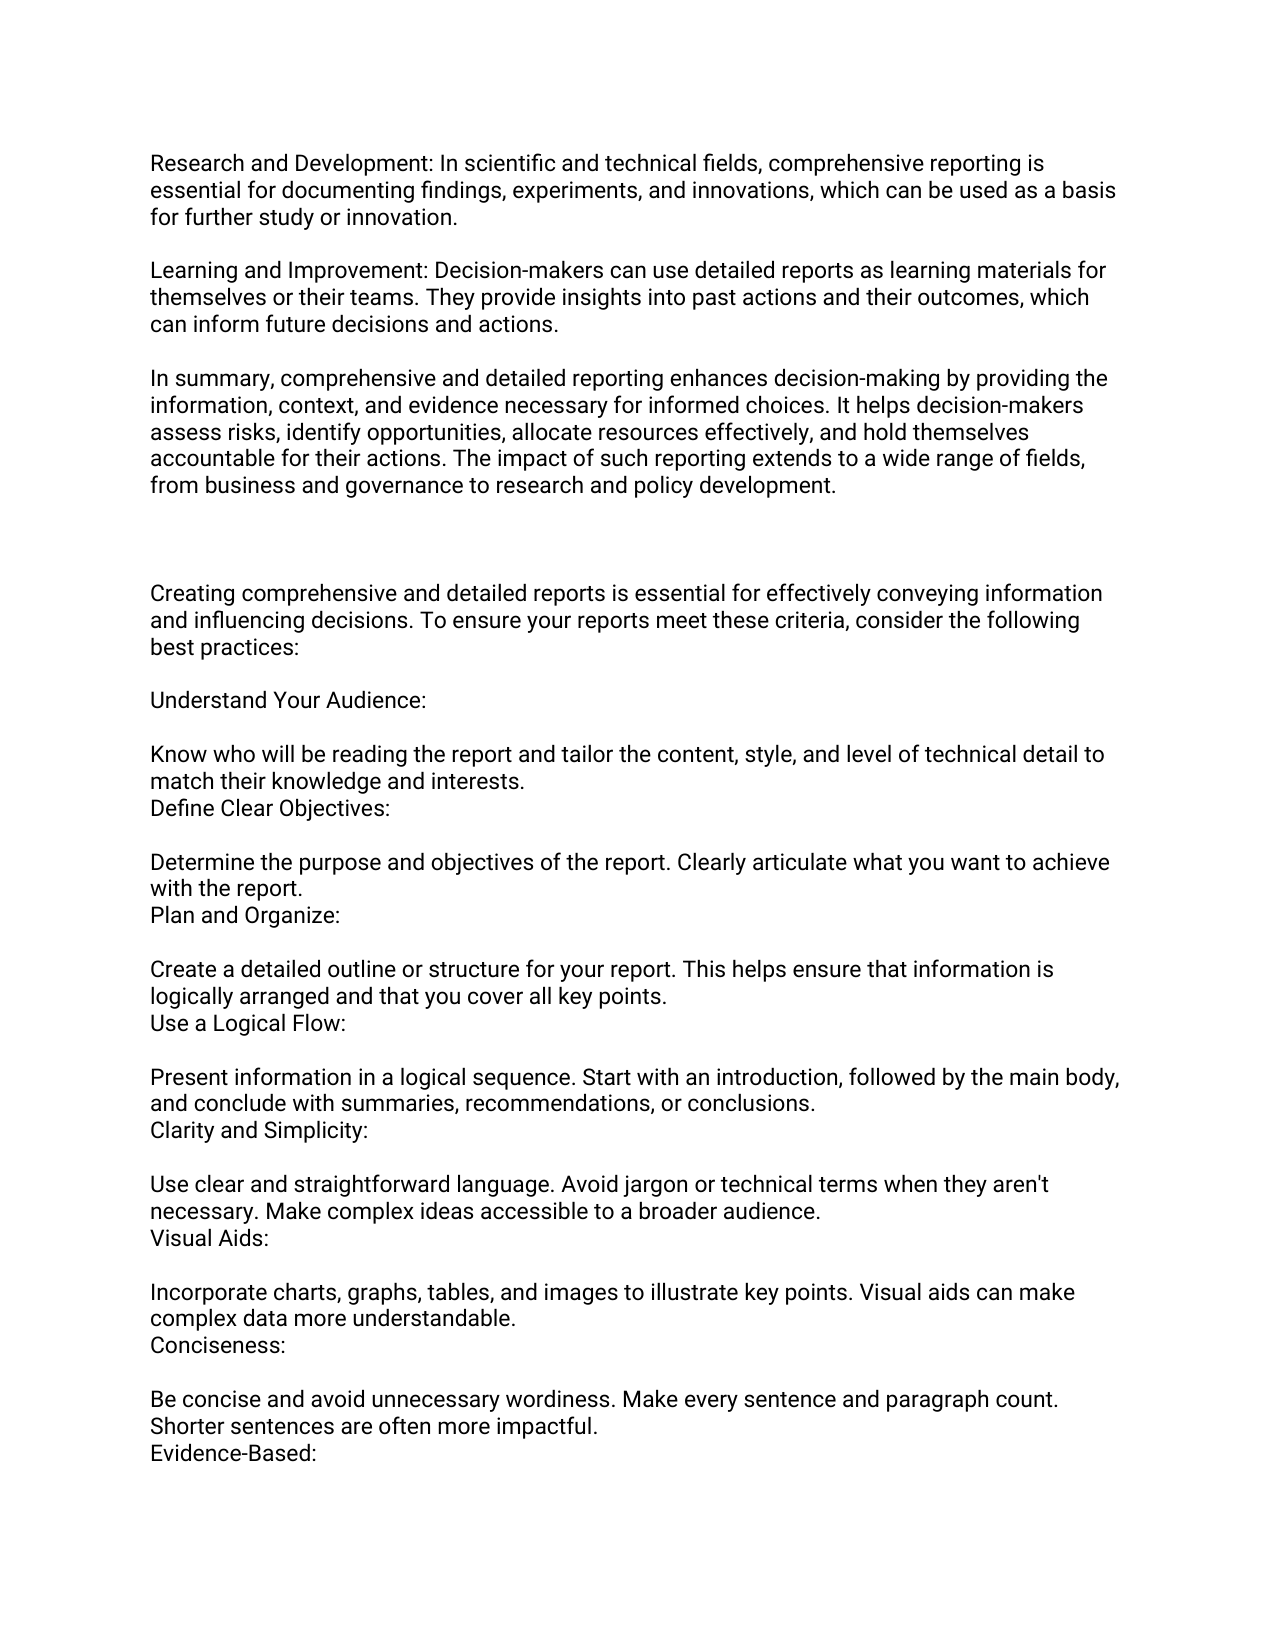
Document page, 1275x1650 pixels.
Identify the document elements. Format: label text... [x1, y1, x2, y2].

text Use a Logical Flow: [150, 1010, 1125, 1037]
text Present information in a logical sequence. Start with an introduction, followed by the main body, and conclude with summaries, recommendations, or conclusions. [150, 1064, 1125, 1117]
text In summary, comprehensive and detailed reporting enhances decision-making by providing the information, context, and evidence necessary for informed choices. It helps decision-makers assess risks, identify opportunities, allocate resources effectively, and hold themselves accountable for their actions. The impact of such reporting extends to a wide range of fields, from business and governance to research and policy development. [150, 365, 1125, 499]
text Know who will be reading the report and tailor the content, style, and level of technical detail to match their knowledge and interests. [150, 741, 1125, 795]
text Creating comprehensive and detailed reports is essential for effectively conveying information and influencing decisions. To ensure your reports meet these criteria, consider the following best practices: [150, 580, 1125, 661]
text Clarity and Simplicity: [150, 1117, 1125, 1144]
text Incorporate charts, graphs, tables, and images to illustrate key points. Visual aids can make complex data more understandable. [150, 1279, 1125, 1332]
text Research and Development: In scientific and technical fields, comprehensive reporting is essential for documenting findings, experiments, and innovations, which can be used as a basis for further study or innovation. [150, 150, 1125, 231]
text Use clear and straightforward language. Avoid jargon or technical terms when they aren't necessary. Make complex ideas accessible to a broader audience. [150, 1171, 1125, 1225]
text Understand Your Audience: [150, 687, 1125, 714]
text Visual Aids: [150, 1225, 1125, 1252]
text Evidence-Based: [150, 1440, 1125, 1467]
text Plan and Organize: [150, 902, 1125, 929]
text Create a detailed outline or structure for your report. This helps ensure that information is logically arranged and that you cover all key points. [150, 956, 1125, 1010]
text Learning and Improvement: Decision-makers can use detailed reports as learning materials for themselves or their teams. They provide insights into past actions and their outcomes, which can inform future decisions and actions. [150, 257, 1125, 338]
text Be concise and avoid unnecessary wordiness. Make every sentence and paragraph count. Shorter sentences are often more impactful. [150, 1386, 1125, 1440]
text Determine the purpose and objectives of the report. Clearly articulate what you want to achieve with the report. [150, 849, 1125, 902]
text Define Clear Objectives: [150, 795, 1125, 822]
text Conciseness: [150, 1332, 1125, 1359]
